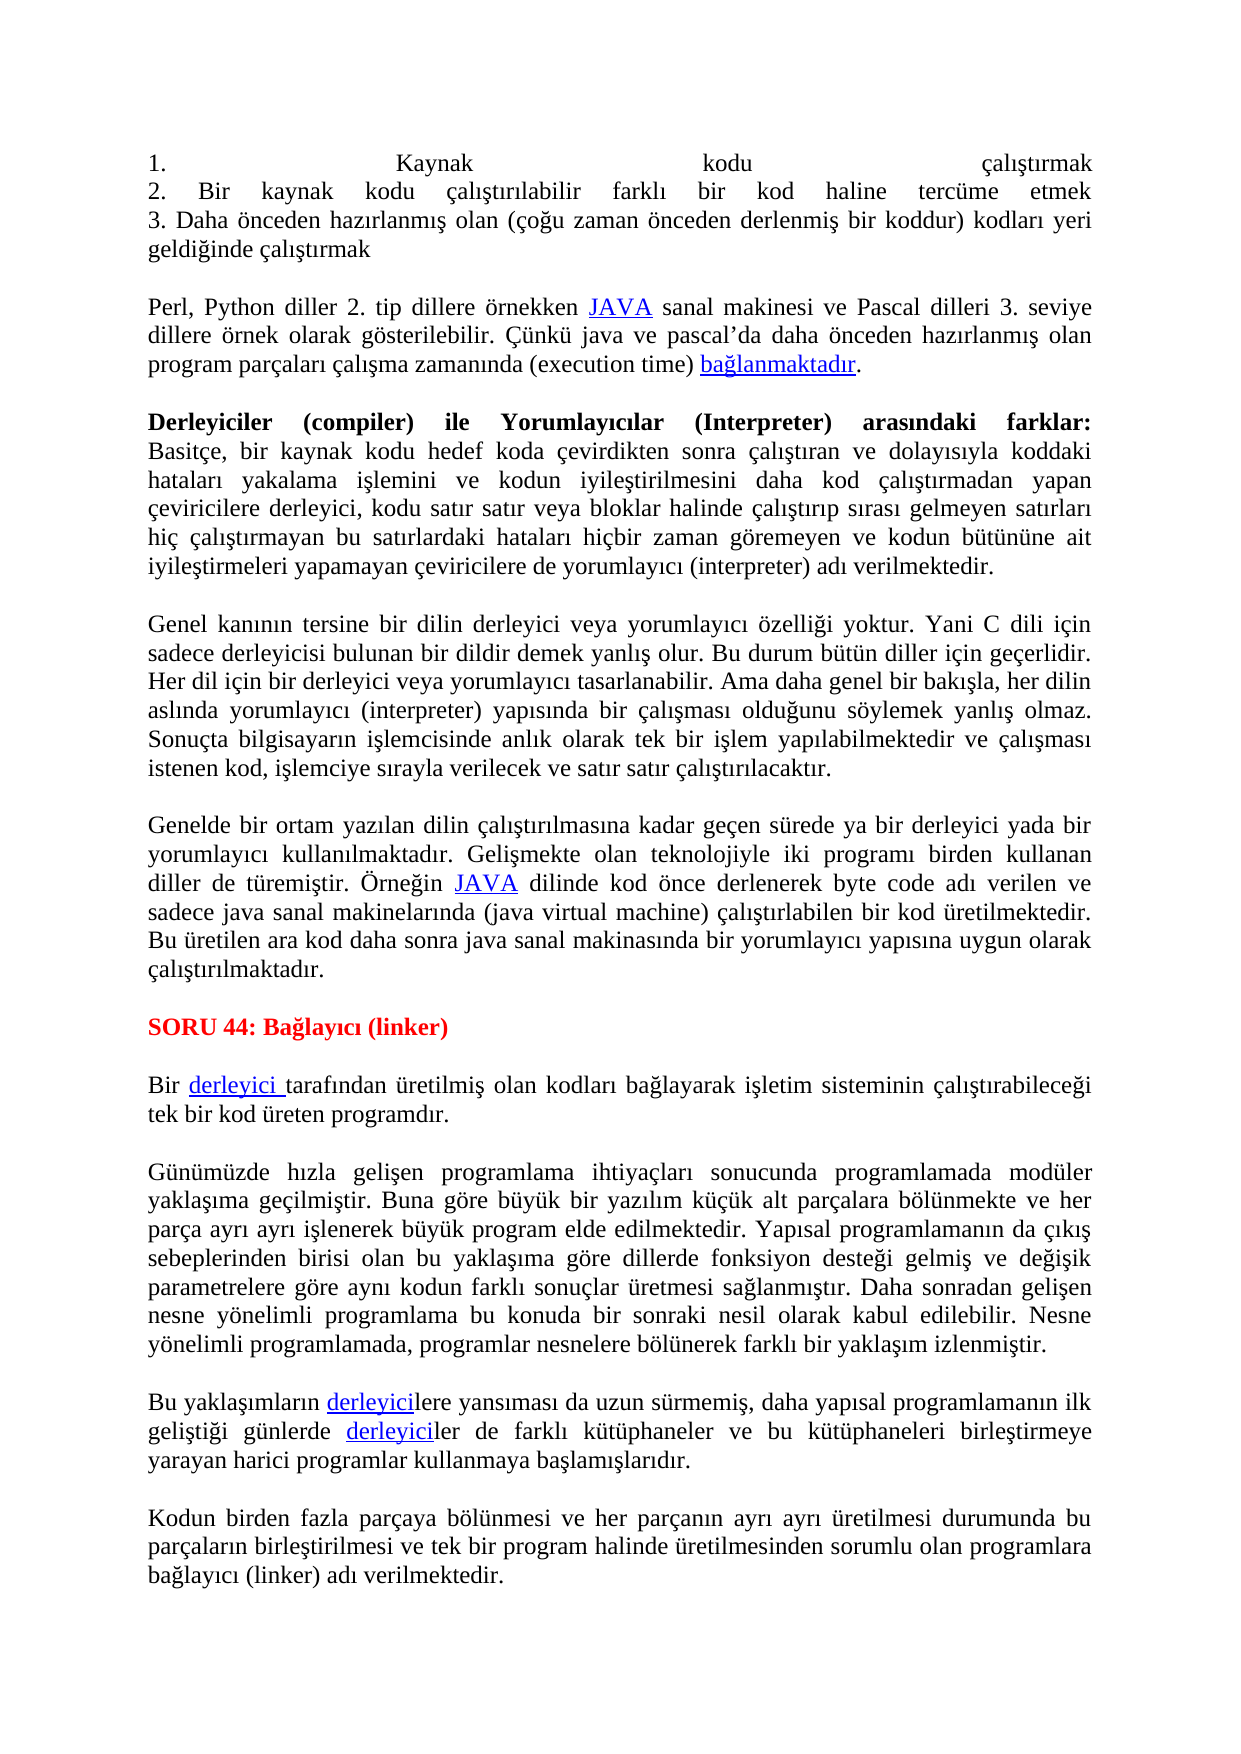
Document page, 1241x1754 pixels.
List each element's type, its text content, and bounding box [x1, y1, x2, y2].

text Perl, Python diller 2. tip dillere örnekken JAVA sanal makinesi ve Pascal dilleri 3. seviye dillere örnek olarak gösterilebilir. Çünkü java ve pascal’da daha önceden hazırlanmış olan program parçaları çalışma zamanında (execution time) bağlanmaktadır. [148, 292, 1093, 378]
text Kodun birden fazla parçaya bölünmesi ve her parçanın ayrı ayrı üretilmesi durumunda bu parçaların birleştirilmesi ve tek bir program halinde üretilmesinden sorumlu olan programlara bağlayıcı (linker) adı verilmektedir. [148, 1503, 1093, 1589]
text SORU 44: Bağlayıcı (linker) [148, 1012, 1093, 1041]
text Bir derleyici tarafından üretilmiş olan kodları bağlayarak işletim sisteminin çalıştırabileceği tek bir kod üreten programdır. [148, 1070, 1093, 1128]
text Günümüzde hızla gelişen programlama ihtiyaçları sonucunda programlamada modüler yaklaşıma geçilmiştir. Buna göre büyük bir yazılım küçük alt parçalara bölünmekte ve her parça ayrı ayrı işlenerek büyük program elde edilmektedir. Yapısal programlamanın da çıkış sebeplerinden birisi olan bu yaklaşıma göre dillerde fonksiyon desteği gelmiş ve değişik parametrelere göre aynı kodun farklı sonuçlar üretmesi sağlanmıştır. Daha sonradan gelişen nesne yönelimli programlama bu konuda bir sonraki nesil olarak kabul edilebilir. Nesne yönelimli programlamada, programlar nesnelere bölünerek farklı bir yaklaşım izlenmiştir. [148, 1157, 1093, 1358]
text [148, 148, 1093, 263]
text Genelde bir ortam yazılan dilin çalıştırılmasına kadar geçen sürede ya bir derleyici yada bir yorumlayıcı kullanılmaktadır. Gelişmekte olan teknolojiyle iki programı birden kullanan diller de türemiştir. Örneğin JAVA dilinde kod önce derlenerek byte code adı verilen ve sadece java sanal makinelarında (java virtual machine) çalıştırlabilen bir kod üretilmektedir. Bu üretilen ara kod daha sonra java sanal makinasında bir yorumlayıcı yapısına uygun olarak çalıştırılmaktadır. [148, 811, 1093, 983]
text Genel kanının tersine bir dilin derleyici veya yorumlayıcı özelliği yoktur. Yani C dili için sadece derleyicisi bulunan bir dildir demek yanlış olur. Bu durum bütün diller için geçerlidir. Her dil için bir derleyici veya yorumlayıcı tasarlanabilir. Ama daha genel bir bakışla, her dilin aslında yorumlayıcı (interpreter) yapısında bir çalışması olduğunu söylemek yanlış olmaz. Sonuçta bilgisayarın işlemcisinde anlık olarak tek bir işlem yapılabilmektedir ve çalışması istenen kod, işlemciye sırayla verilecek ve satır satır çalıştırılacaktır. [148, 609, 1093, 781]
text Bu yaklaşımların derleyicilere yansıması da uzun sürmemiş, daha yapısal programlamanın ilk geliştiği günlerde derleyiciler de farklı kütüphaneler ve bu kütüphaneleri birleştirmeye yarayan harici programlar kullanmaya başlamışlarıdır. [148, 1387, 1093, 1473]
text Derleyiciler (compiler) ile Yorumlayıcılar (Interpreter) arasındaki farklar: Basitçe, bir kaynak kodu hedef koda çevirdikten sonra çalıştıran ve dolayısıyla koddaki hataları yakalama işlemini ve kodun iyileştirilmesini daha kod çalıştırmadan yapan çeviricilere derleyici, kodu satır satır veya bloklar halinde çalıştırıp sırası gelmeyen satırları hiç çalıştırmayan bu satırlardaki hataları hiçbir zaman göremeyen ve kodun bütününe ait iyileştirmeleri yapamayan çeviricilere de yorumlayıcı (interpreter) adı verilmektedir. [148, 407, 1093, 580]
